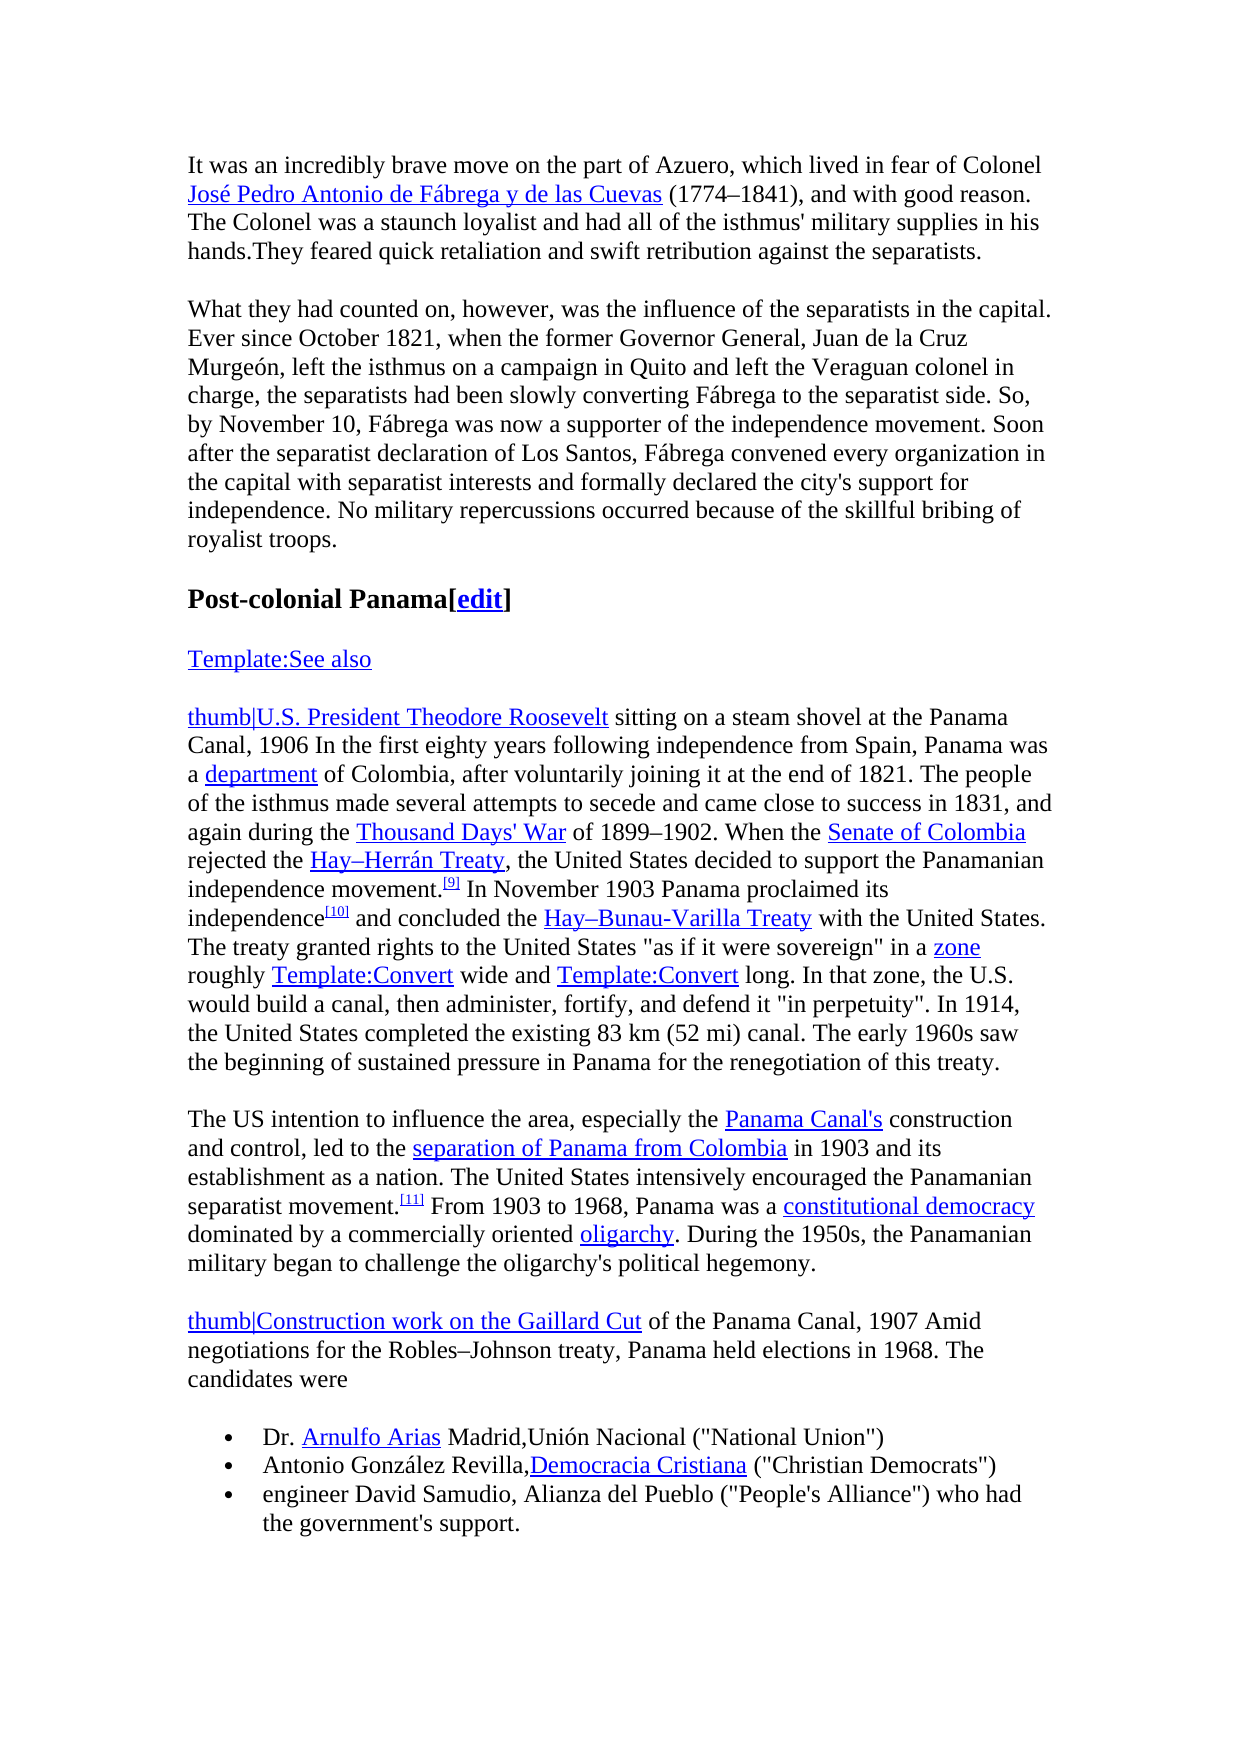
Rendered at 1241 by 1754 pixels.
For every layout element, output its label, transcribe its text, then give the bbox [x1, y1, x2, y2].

subtitle Post-colonial Panama[edit] [187, 582, 1053, 614]
text The US intention to influence the area, especially the Panama Canal's construction and control, led to the separation of Panama from Colombia in 1903 and its establishment as a nation. The United States intensively encouraged the Panamanian separatist movement.[11] From 1903 to 1968, Panama was a constitutional democracy dominated by a commercially oriented oligarchy. During the 1950s, the Panamanian military began to challenge the oligarchy's political hegemony. [187, 1104, 1053, 1277]
text What they had counted on, however, was the influence of the separatists in the capital. Ever since October 1821, when the former Governor General, Juan de la Cruz Murgeón, left the isthmus on a campaign in Quito and left the Veraguan colonel in charge, the separatists had been slowly converting Fábrega to the separatist side. So, by November 10, Fábrega was now a supporter of the independence movement. Soon after the separatist declaration of Los Santos, Fábrega convened every organization in the capital with separatist interests and formally declared the city's support for independence. No military repercussions occurred because of the skillful bribing of royalist troops. [187, 294, 1053, 553]
text thumb|Construction work on the Gaillard Cut of the Panama Canal, 1907 Amid negotiations for the Robles–Johnson treaty, Panama held elections in 1968. The candidates were [187, 1306, 1053, 1392]
text Template:See also [187, 644, 1053, 672]
list Dr. Arnulfo Arias Madrid,Unión Nacional ("National Union") [225, 1422, 1053, 1450]
list engineer David Samudio, Alianza del Pueblo ("People's Alliance") who had the government's support. [225, 1479, 1053, 1537]
text thumb|U.S. President Theodore Roosevelt sitting on a steam shovel at the Panama Canal, 1906 In the first eighty years following independence from Spain, Panama was a department of Colombia, after voluntarily joining it at the end of 1821. The people of the isthmus made several attempts to secede and came close to success in 1831, and again during the Thousand Days' War of 1899–1902. When the Senate of Colombia rejected the Hay–Herrán Treaty, the United States decided to support the Panamanian independence movement.[9] In November 1903 Panama proclaimed its independence[10] and concluded the Hay–Bunau-Varilla Treaty with the United States. The treaty granted rights to the United States "as if it were sovereign" in a zone roughly Template:Convert wide and Template:Convert long. In that zone, the U.S. would build a canal, then administer, fortify, and defend it "in perpetuity". In 1914, the United States completed the existing 83 km (52 mi) canal. The early 1960s saw the beginning of sustained pressure in Panama for the renegotiation of this treaty. [187, 702, 1053, 1075]
list Antonio González Revilla,Democracia Cristiana ("Christian Democrats") [225, 1450, 1053, 1479]
text It was an incredibly brave move on the part of Azuero, which lived in fear of Colonel José Pedro Antonio de Fábrega y de las Cuevas (1774–1841), and with good reason. The Colonel was a staunch loyalist and had all of the isthmus' military supplies in his hands.They feared quick retaliation and swift retribution against the separatists. [187, 150, 1053, 265]
